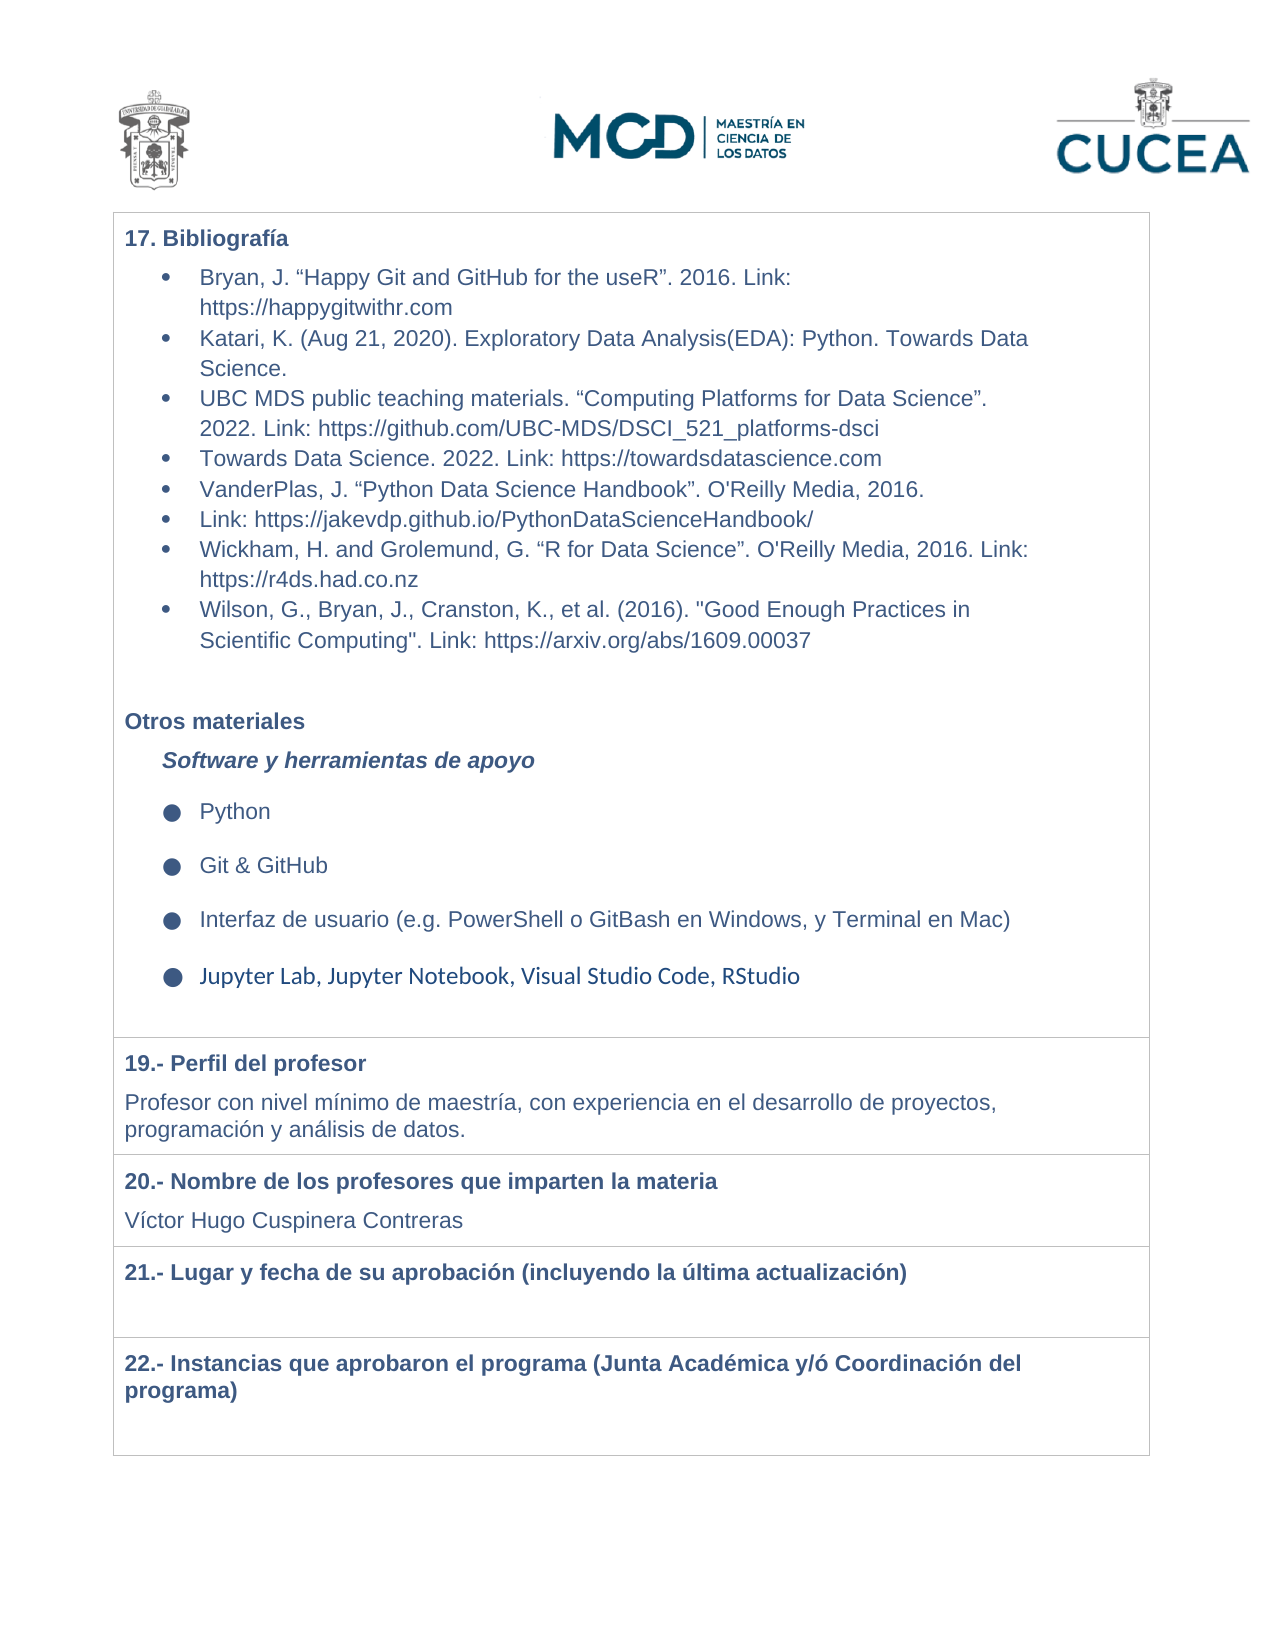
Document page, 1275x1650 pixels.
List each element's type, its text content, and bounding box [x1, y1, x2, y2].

table_cell 22.- Instancias que aprobaron el programa (Junta Académica y/ó Coordinación del programa) [114, 1338, 1149, 1454]
table_cell 17. Bibliografía Bryan, J. “Happy Git and GitHub for the useR”. 2016. Link: https://happygitwithr.com Katari, K. (Aug 21, 2020). Exploratory Data Analysis(EDA): Python. Towards Data Science. UBC MDS public teaching materials. “Computing Platforms for Data Science”. 2022. Link: https://github.com/UBC-MDS/DSCI_521_platforms-dsci Towards Data Science. 2022. Link: https://towardsdatascience.com VanderPlas, J. “Python Data Science Handbook”. O'Reilly Media, 2016. Link: https://jakevdp.github.io/PythonDataScienceHandbook/ Wickham, H. and Grolemund, G. “R for Data Science”. O'Reilly Media, 2016. Link: https://r4ds.had.co.nz Wilson, G., Bryan, J., Cranston, K., et al. (2016). "Good Enough Practices in Scientific Computing". Link: https://arxiv.org/abs/1609.00037 Otros materiales Software y herramientas de apoyo Python Git & GitHub Interfaz de usuario (e.g. PowerShell o GitBash en Windows, y Terminal en Mac) Jupyter Lab, Jupyter Notebook, Visual Studio Code, RStudio [114, 213, 1149, 1037]
table_cell 20.- Nombre de los profesores que imparten la materia Víctor Hugo Cuspinera Contreras [114, 1155, 1149, 1246]
table_cell 19.- Perfil del profesor Profesor con nivel mínimo de maestría, con experiencia en el desarrollo de proyectos, programación y análisis de datos. [114, 1038, 1149, 1154]
table_cell 21.- Lugar y fecha de su aprobación (incluyendo la última actualización) [114, 1247, 1149, 1337]
